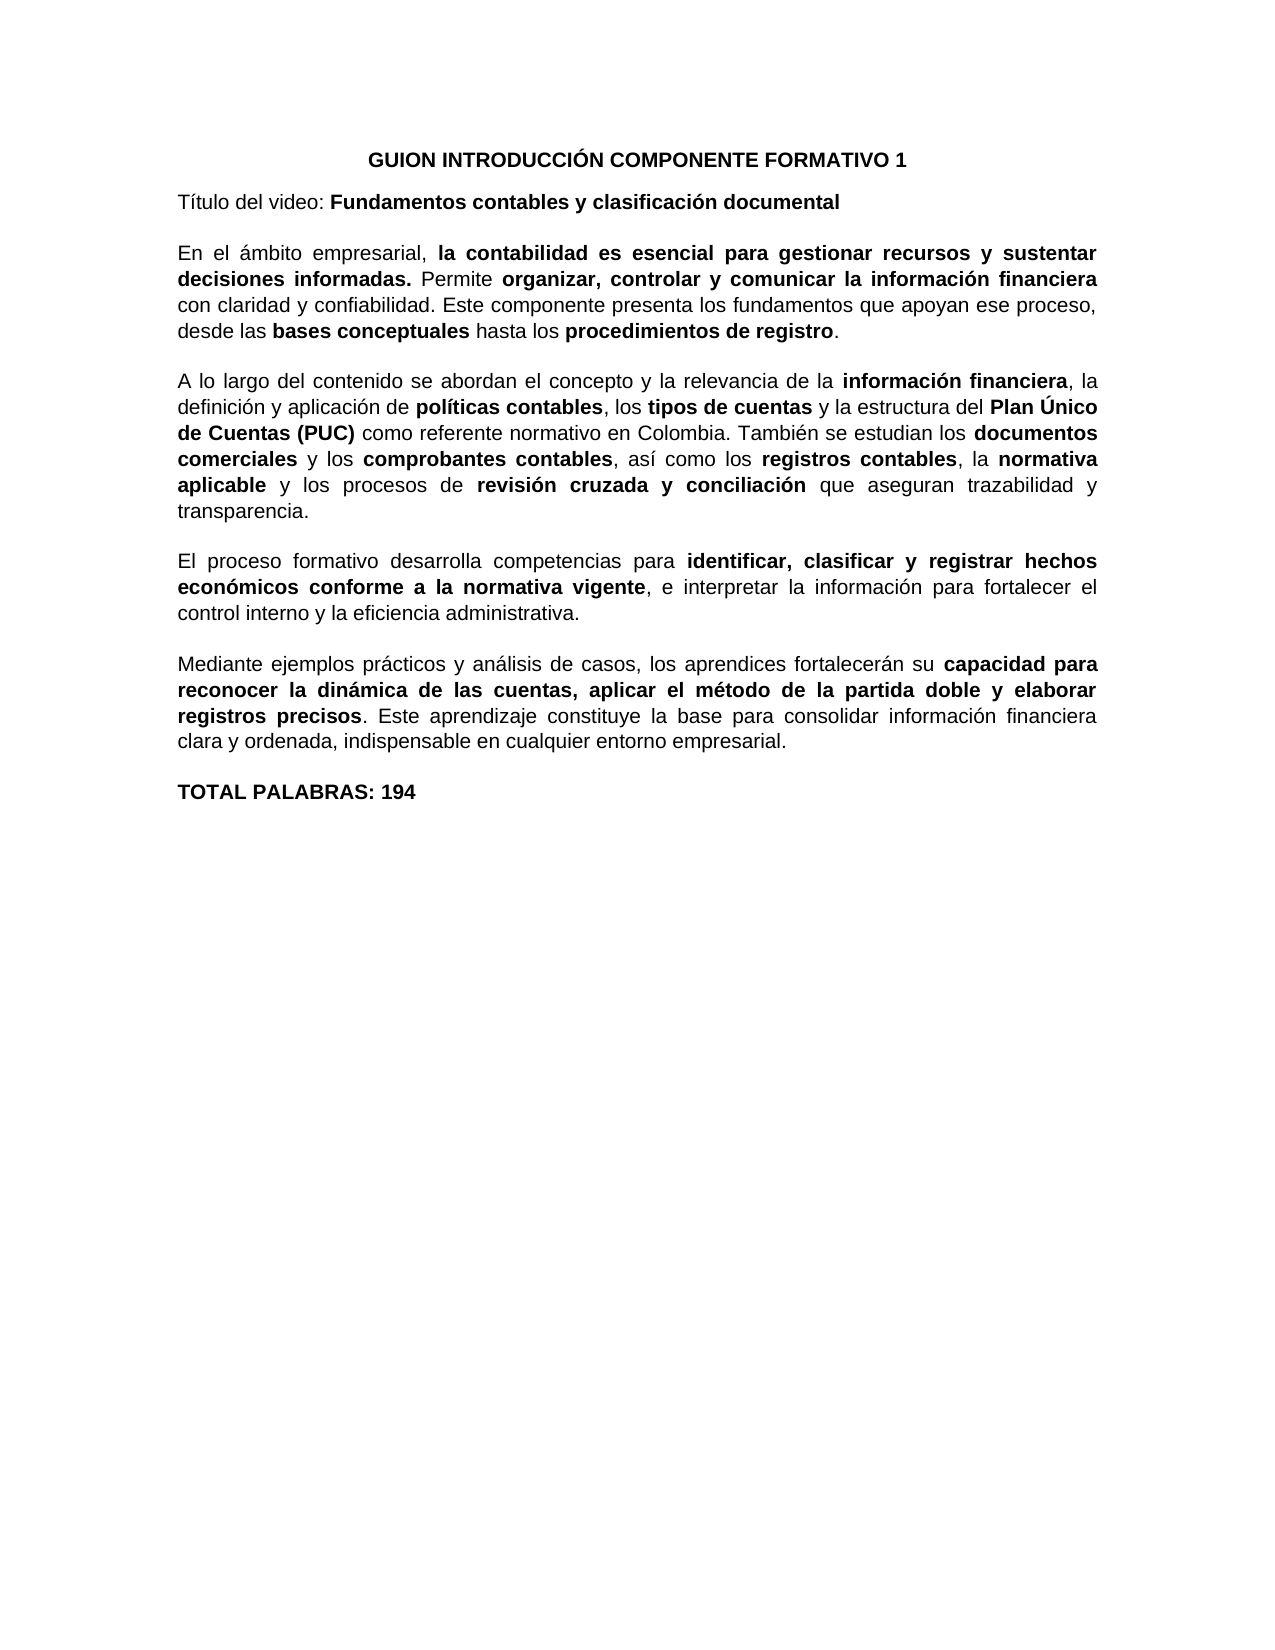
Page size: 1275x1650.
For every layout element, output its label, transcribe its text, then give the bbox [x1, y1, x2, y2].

text A lo largo del contenido se abordan el concepto y la relevancia de la información financiera, la definición y aplicación de políticas contables, los tipos de cuentas y la estructura del Plan Único de Cuentas (PUC) como referente normativo en Colombia. También se estudian los documentos comerciales y los comprobantes contables, así como los registros contables, la normativa aplicable y los procesos de revisión cruzada y conciliación que aseguran trazabilidad y transparencia. [177, 369, 1098, 522]
text Título del video: Fundamentos contables y clasificación documental [177, 190, 1098, 214]
text Mediante ejemplos prácticos y análisis de casos, los aprendices fortalecerán su capacidad para reconocer la dinámica de las cuentas, aplicar el método de la partida doble y elaborar registros precisos. Este aprendizaje constituye la base para consolidar información financiera clara y ordenada, indispensable en cualquier entorno empresarial. [177, 652, 1098, 753]
text En el ámbito empresarial, la contabilidad es esencial para gestionar recursos y sustentar decisiones informadas. Permite organizar, controlar y comunicar la información financiera con claridad y confiabilidad. Este componente presenta los fundamentos que apoyan ese proceso, desde las bases conceptuales hasta los procedimientos de registro. [177, 241, 1098, 342]
text GUION INTRODUCCIÓN COMPONENTE FORMATIVO 1 [177, 148, 1098, 172]
text El proceso formativo desarrolla competencias para identificar, clasificar y registrar hechos económicos conforme a la normativa vigente, e interpretar la información para fortalecer el control interno y la eficiencia administrativa. [177, 549, 1098, 625]
text TOTAL PALABRAS: 194 [177, 780, 1098, 804]
